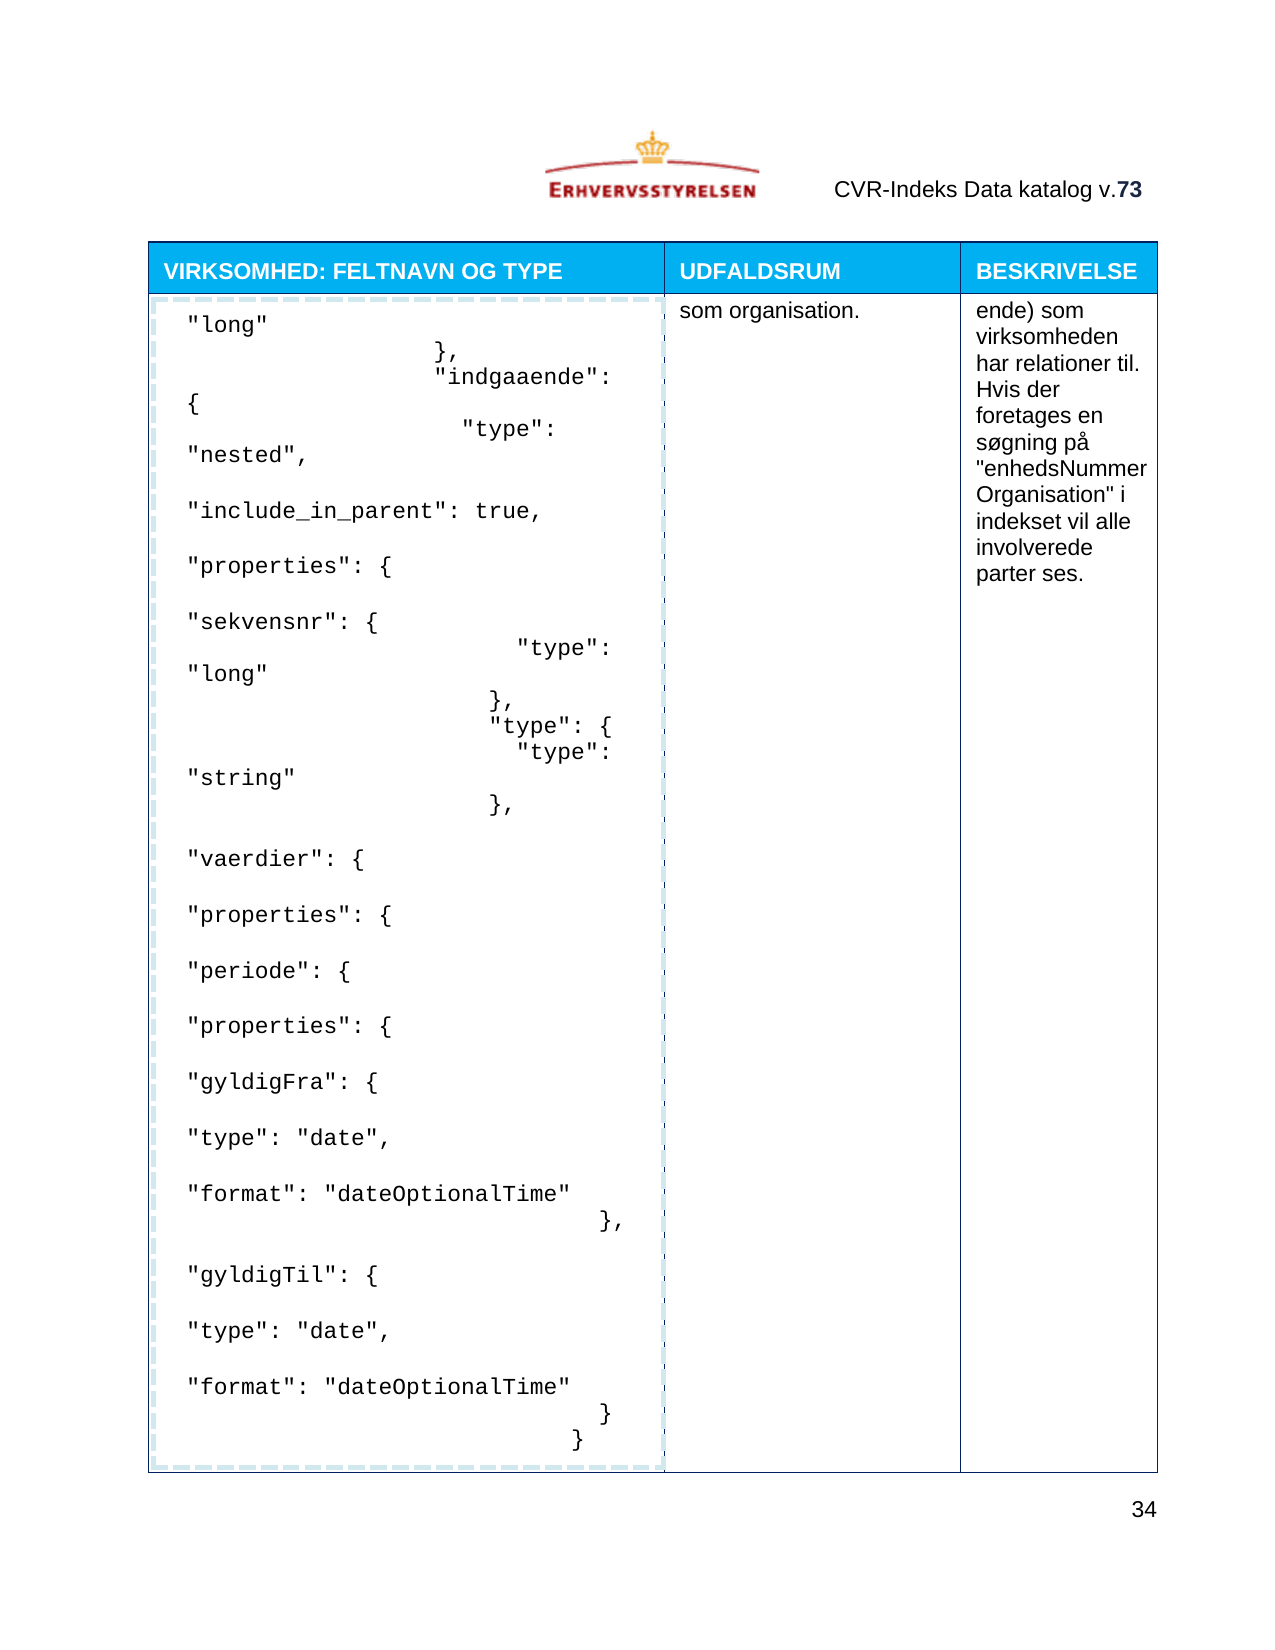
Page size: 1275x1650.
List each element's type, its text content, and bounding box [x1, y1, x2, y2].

table_header VIRKSOMHED: FELTNAVN OG TYPE [149, 243, 664, 293]
picture [545, 130, 760, 198]
table_header UDFALDSRUM [665, 243, 960, 293]
table_cell [149, 294, 664, 1472]
table_cell "enhedsNummerOrganisation" = 10-cifret enhedsnummer der angiver hvilket enheds- nummer som fusionen har som organisation. [665, 294, 960, 1472]
table_header BESKRIVELSE [961, 243, 1157, 293]
